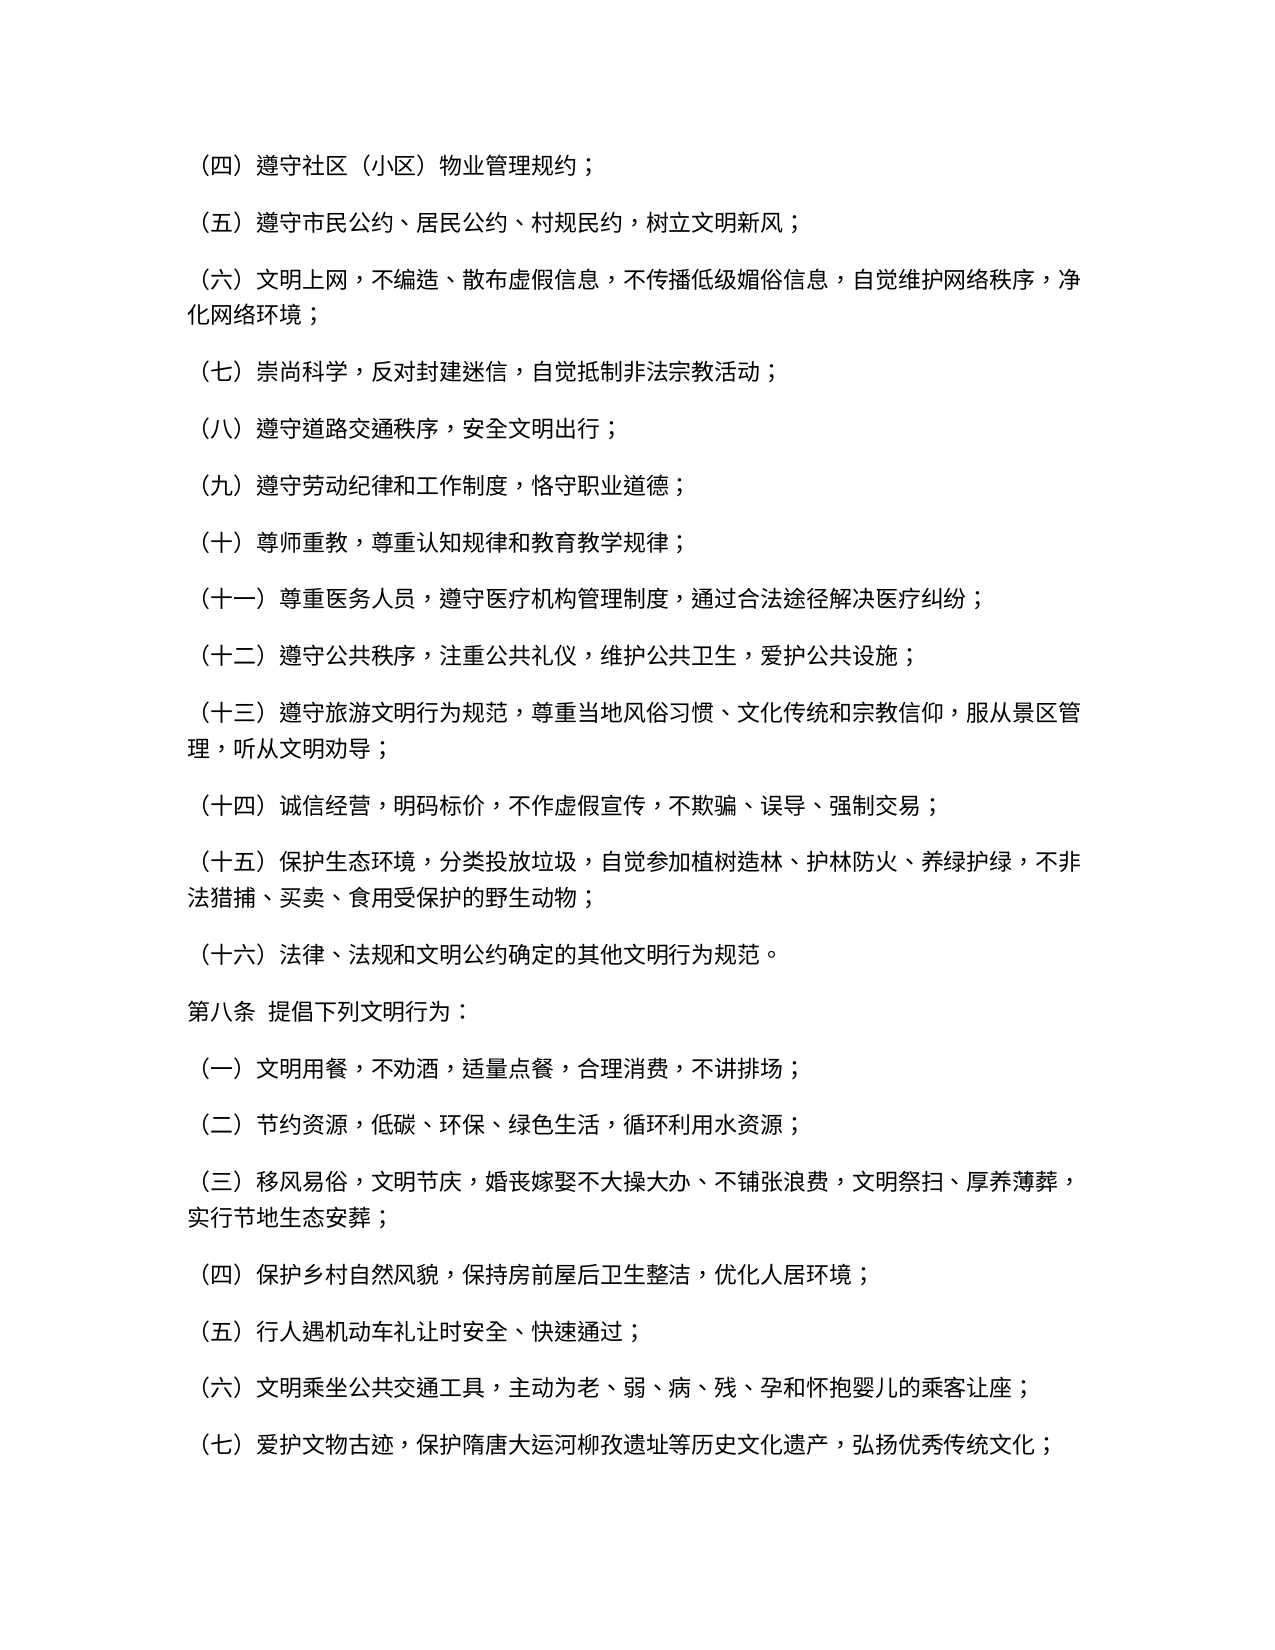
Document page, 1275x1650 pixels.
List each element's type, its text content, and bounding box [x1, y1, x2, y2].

text （七）爱护文物古迹，保护隋唐大运河柳孜遗址等历史文化遗产，弘扬优秀传统文化； [187, 1429, 1087, 1460]
text （四）遵守社区（小区）物业管理规约； [187, 150, 1087, 181]
text （五）行人遇机动车礼让时安全、快速通过； [187, 1316, 1087, 1347]
text （二）节约资源，低碳、环保、绿色生活，循环利用水资源； [187, 1109, 1087, 1141]
text （七）崇尚科学，反对封建迷信，自觉抵制非法宗教活动； [187, 356, 1087, 387]
text （五）遵守市民公约、居民公约、村规民约，树立文明新风； [187, 207, 1087, 238]
text 第八条 提倡下列文明行为： [187, 996, 1087, 1027]
text （六）文明上网，不编造、散布虚假信息，不传播低级媚俗信息，自觉维护网络秩序，净化网络环境； [187, 263, 1087, 331]
text （十五）保护生态环境，分类投放垃圾，自觉参加植树造林、护林防火、养绿护绿，不非法猎捕、买卖、食用受保护的野生动物； [187, 846, 1087, 913]
text （十一）尊重医务人员，遵守医疗机构管理制度，通过合法途径解决医疗纠纷； [187, 583, 1087, 614]
text （九）遵守劳动纪律和工作制度，恪守职业道德； [187, 470, 1087, 501]
text （十四）诚信经营，明码标价，不作虚假宣传，不欺骗、误导、强制交易； [187, 789, 1087, 821]
text （六）文明乘坐公共交通工具，主动为老、弱、病、残、孕和怀抱婴儿的乘客让座； [187, 1372, 1087, 1404]
text （十三）遵守旅游文明行为规范，尊重当地风俗习惯、文化传统和宗教信仰，服从景区管理，听从文明劝导； [187, 697, 1087, 764]
text （十）尊师重教，尊重认知规律和教育教学规律； [187, 527, 1087, 558]
text （一）文明用餐，不劝酒，适量点餐，合理消费，不讲排场； [187, 1053, 1087, 1084]
text （三）移风易俗，文明节庆，婚丧嫁娶不大操大办、不铺张浪费，文明祭扫、厚养薄葬，实行节地生态安葬； [187, 1166, 1087, 1233]
text （四）保护乡村自然风貌，保持房前屋后卫生整洁，优化人居环境； [187, 1259, 1087, 1290]
text （十六）法律、法规和文明公约确定的其他文明行为规范。 [187, 939, 1087, 970]
text （十二）遵守公共秩序，注重公共礼仪，维护公共卫生，爱护公共设施； [187, 640, 1087, 671]
text （八）遵守道路交通秩序，安全文明出行； [187, 413, 1087, 444]
